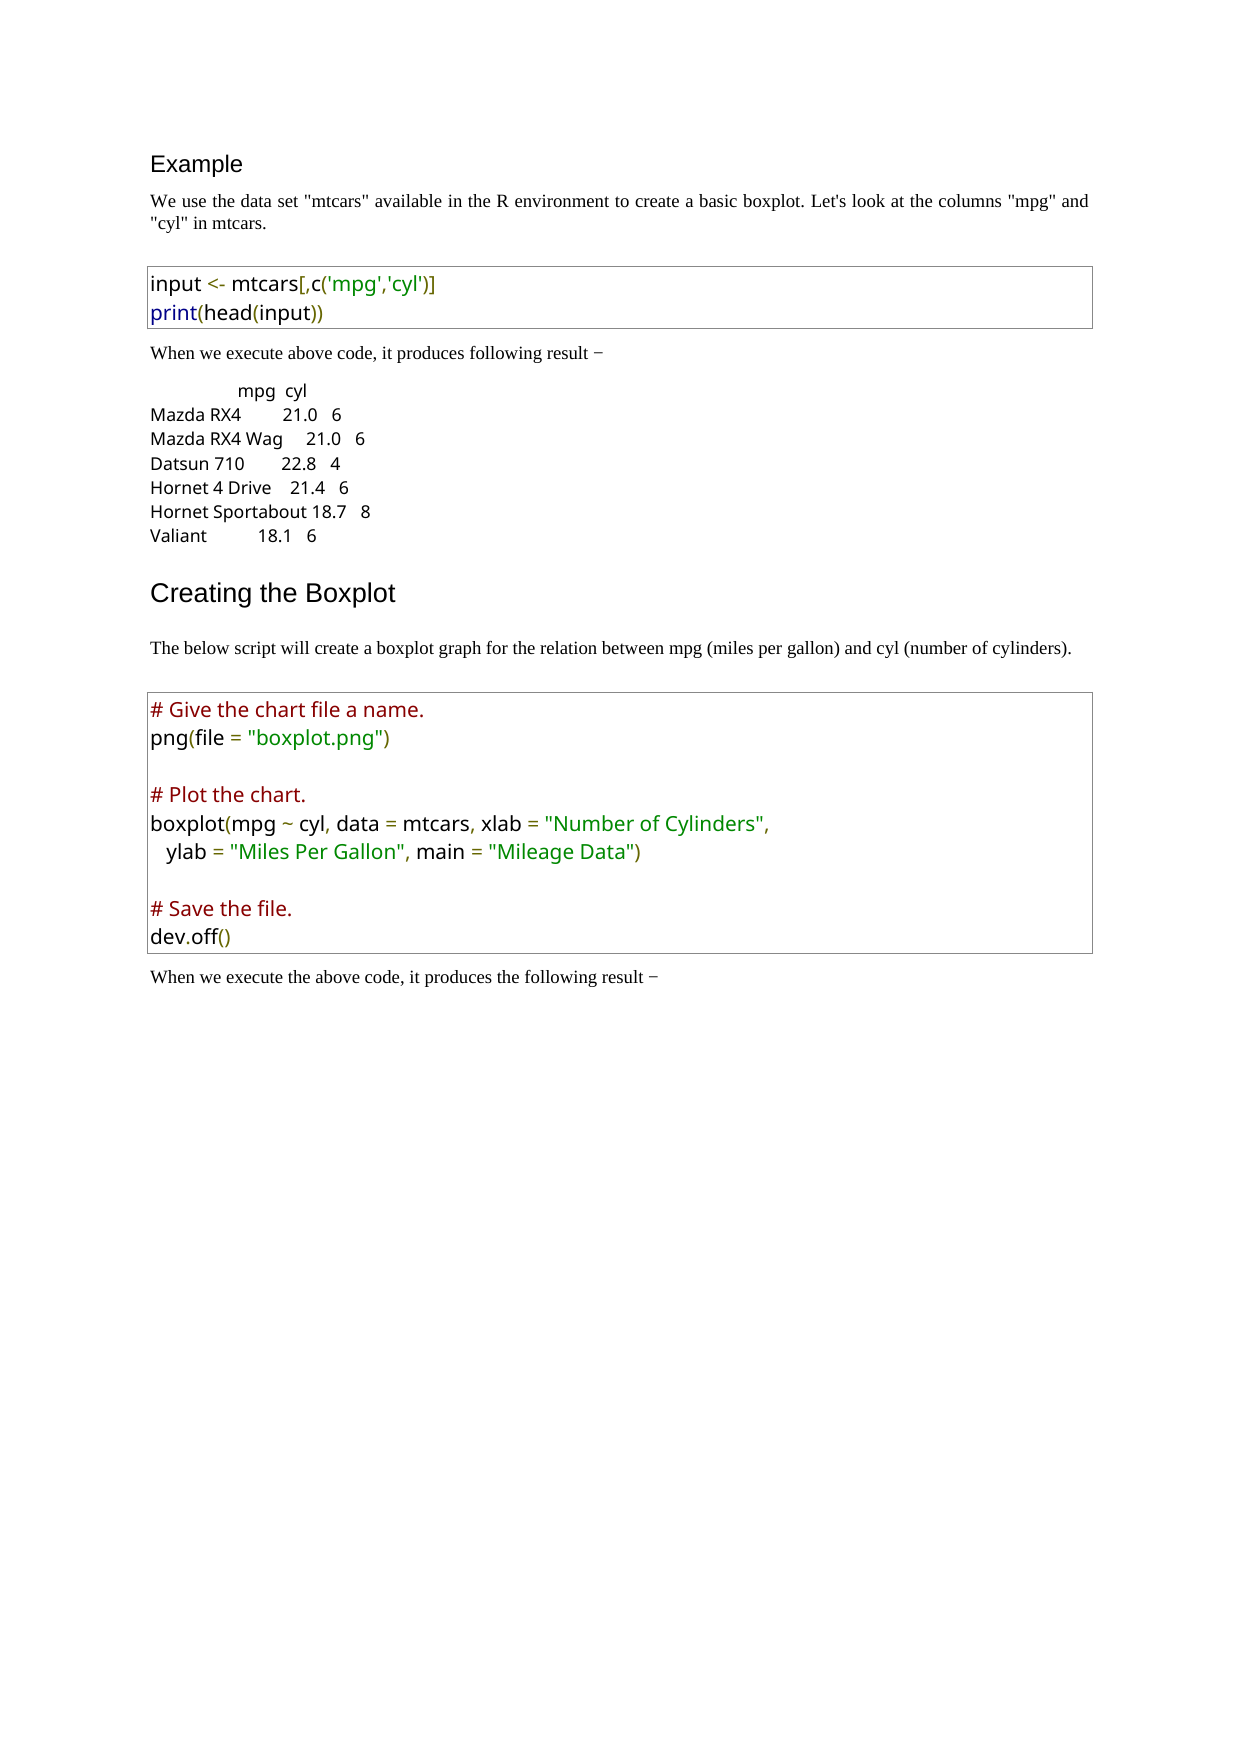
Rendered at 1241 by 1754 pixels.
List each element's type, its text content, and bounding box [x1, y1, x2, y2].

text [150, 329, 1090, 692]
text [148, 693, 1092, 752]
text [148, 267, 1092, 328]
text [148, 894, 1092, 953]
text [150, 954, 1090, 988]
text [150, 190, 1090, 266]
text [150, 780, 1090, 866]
text Example [150, 150, 1090, 178]
